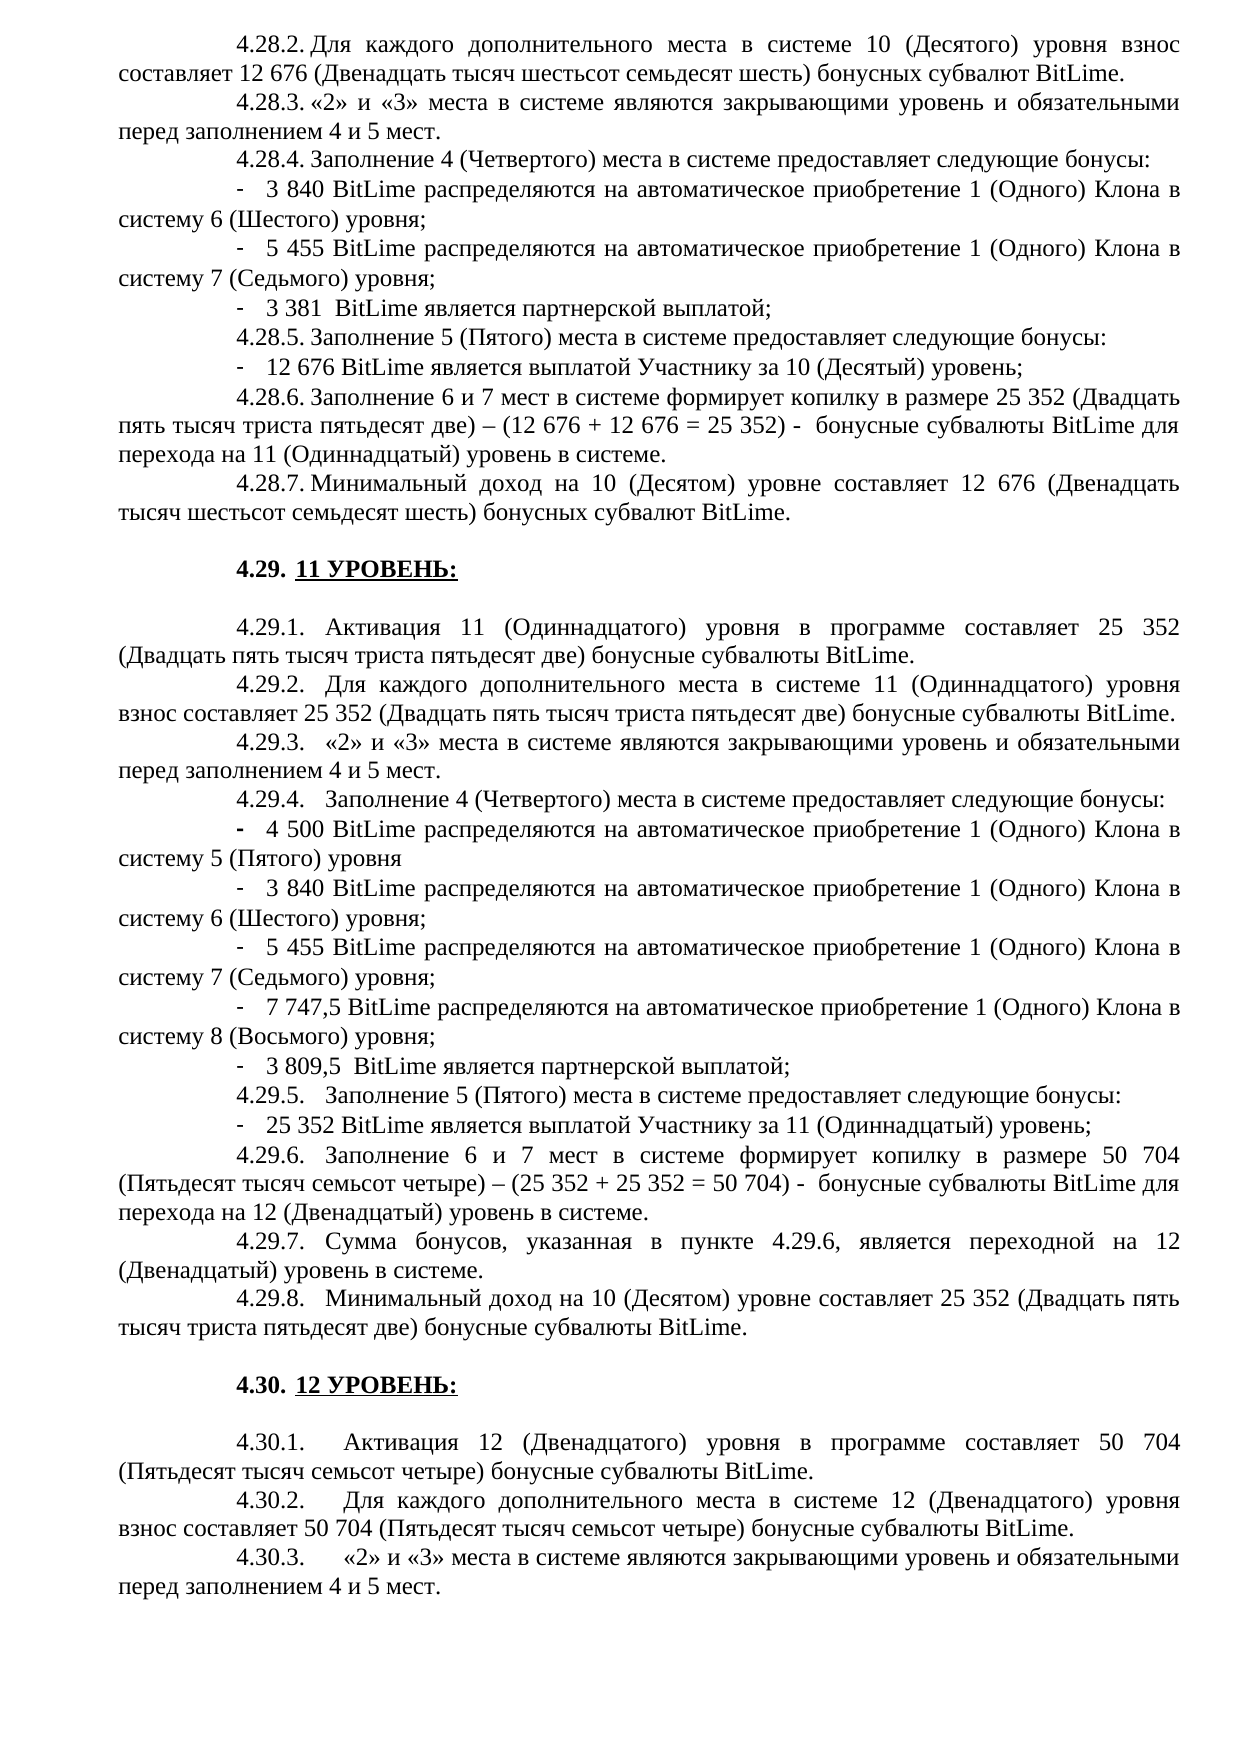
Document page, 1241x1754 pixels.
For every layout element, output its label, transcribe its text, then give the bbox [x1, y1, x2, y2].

list 11 УРОВЕНЬ: [118, 554, 1181, 583]
list Заполнение 5 (Пятого) места в системе предоставляет следующие бонусы: [118, 1081, 1181, 1109]
list Заполнение 4 (Четвертого) места в системе предоставляет следующие бонусы: [118, 144, 1181, 173]
list 3 381 ВitLime является партнерской выплатой; [118, 292, 1181, 322]
list 4 500 BitLime распределяются на автоматическое приобретение 1 (Одного) Клона в систему 5 (Пятого) уровня [118, 813, 1181, 872]
list Заполнение 5 (Пятого) места в системе предоставляет следующие бонусы: [118, 322, 1181, 351]
list Активация 11 (Одиннадцатого) уровня в программе составляет 25 352 (Двадцать пять тысяч триста пятьдесят две) бонусные субвалюты BitLime. [118, 612, 1181, 669]
list Заполнение 6 и 7 мест в системе формирует копилку в размере 25 352 (Двадцать пять тысяч триста пятьдесят две) – (12 676 + 12 676 = 25 352) - бонусные субвалюты BitLime для перехода на 11 (Одиннадцатый) уровень в системе. [118, 382, 1181, 468]
list Заполнение 4 (Четвертого) места в системе предоставляет следующие бонусы: [118, 784, 1181, 813]
list Минимальный доход на 10 (Десятом) уровне составляет 25 352 (Двадцать пять тысяч триста пятьдесят две) бонусные субвалюты BitLime. [118, 1283, 1181, 1341]
list 25 352 BitLime является выплатой Участнику за 11 (Одиннадцатый) уровень; [118, 1109, 1181, 1140]
list 3 809,5 BitLime является партнерской выплатой; [118, 1050, 1181, 1081]
list 3 840 BitLime распределяются на автоматическое приобретение 1 (Одного) Клона в систему 6 (Шестого) уровня; [118, 173, 1181, 233]
list Активация 12 (Двенадцатого) уровня в программе составляет 50 704 (Пятьдесят тысяч семьсот четыре) бонусные субвалюты BitLime. [118, 1427, 1181, 1485]
list Для каждого дополнительного места в системе 10 (Десятого) уровня взнос составляет 12 676 (Двенадцать тысяч шестьсот семьдесят шесть) бонусных субвалют BitLime. [118, 29, 1181, 87]
list «2» и «3» места в системе являются закрывающими уровень и обязательными перед заполнением 4 и 5 мест. [118, 1542, 1181, 1600]
list 7 747,5 BitLime распределяются на автоматическое приобретение 1 (Одного) Клона в систему 8 (Восьмого) уровня; [118, 991, 1181, 1050]
list Для каждого дополнительного места в системе 12 (Двенадцатого) уровня взнос составляет 50 704 (Пятьдесят тысяч семьсот четыре) бонусные субвалюты BitLime. [118, 1485, 1181, 1542]
list 3 840 BitLime распределяются на автоматическое приобретение 1 (Одного) Клона в систему 6 (Шестого) уровня; [118, 872, 1181, 931]
list 12 УРОВЕНЬ: [118, 1370, 1181, 1398]
list 12 676 ВitLime является выплатой Участнику за 10 (Десятый) уровень; [118, 351, 1181, 382]
list «2» и «3» места в системе являются закрывающими уровень и обязательными перед заполнением 4 и 5 мест. [118, 87, 1181, 144]
list Минимальный доход на 10 (Десятом) уровне составляет 12 676 (Двенадцать тысяч шестьсот семьдесят шесть) бонусных субвалют BitLime. [118, 468, 1181, 525]
list «2» и «3» места в системе являются закрывающими уровень и обязательными перед заполнением 4 и 5 мест. [118, 727, 1181, 784]
list 5 455 BitLime распределяются на автоматическое приобретение 1 (Одного) Клона в систему 7 (Седьмого) уровня; [118, 233, 1181, 292]
list Заполнение 6 и 7 мест в системе формирует копилку в размере 50 704 (Пятьдесят тысяч семьсот четыре) – (25 352 + 25 352 = 50 704) - бонусные субвалюты BitLime для перехода на 12 (Двенадцатый) уровень в системе. [118, 1140, 1181, 1226]
list Для каждого дополнительного места в системе 11 (Одиннадцатого) уровня взнос составляет 25 352 (Двадцать пять тысяч триста пятьдесят две) бонусные субвалюты BitLime. [118, 669, 1181, 727]
list 5 455 BitLime распределяются на автоматическое приобретение 1 (Одного) Клона в систему 7 (Седьмого) уровня; [118, 931, 1181, 991]
list Сумма бонусов, указанная в пункте 4.29.6, является переходной на 12 (Двенадцатый) уровень в системе. [118, 1226, 1181, 1283]
